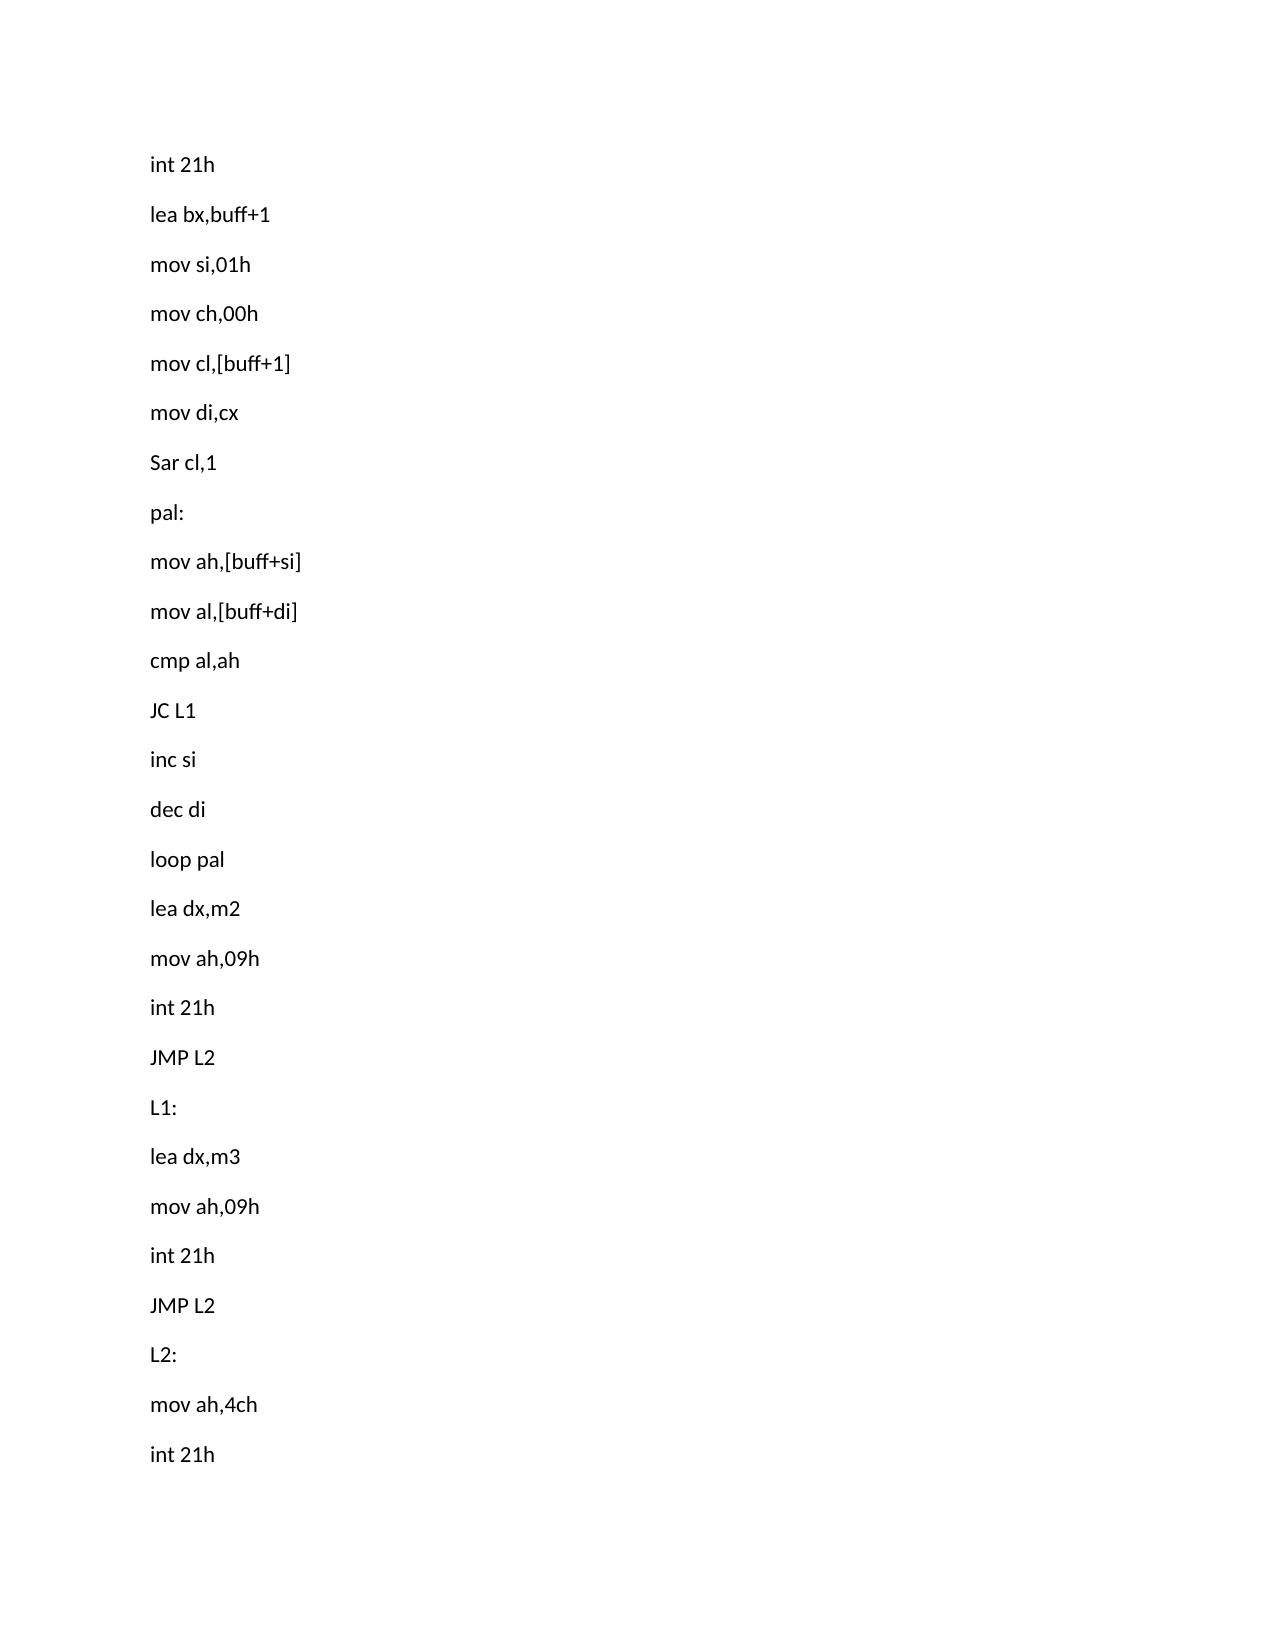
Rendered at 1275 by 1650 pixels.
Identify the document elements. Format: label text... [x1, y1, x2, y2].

text lea dx,m3 [150, 1142, 1125, 1170]
text L1: [150, 1092, 1125, 1121]
text L2: [150, 1340, 1125, 1369]
text int 21h [150, 993, 1125, 1022]
text mov di,cx [150, 398, 1125, 427]
text inc si [150, 745, 1125, 774]
text mov cl,[buff+1] [150, 348, 1125, 377]
text mov ah,09h [150, 943, 1125, 972]
text JMP L2 [150, 1042, 1125, 1071]
text mov ch,00h [150, 299, 1125, 327]
text int 21h [150, 1439, 1125, 1468]
text cmp al,ah [150, 646, 1125, 674]
text lea dx,m2 [150, 894, 1125, 922]
text mov ah,4ch [150, 1389, 1125, 1418]
text mov ah,09h [150, 1191, 1125, 1220]
text lea bx,buff+1 [150, 199, 1125, 228]
text dec di [150, 794, 1125, 823]
text mov ah,[buff+si] [150, 547, 1125, 575]
text loop pal [150, 844, 1125, 873]
text JMP L2 [150, 1290, 1125, 1319]
text Sar cl,1 [150, 447, 1125, 476]
text int 21h [150, 1241, 1125, 1269]
text mov si,01h [150, 249, 1125, 278]
text mov al,[buff+di] [150, 596, 1125, 625]
text int 21h [150, 150, 1125, 179]
text JC L1 [150, 695, 1125, 724]
text pal: [150, 497, 1125, 526]
